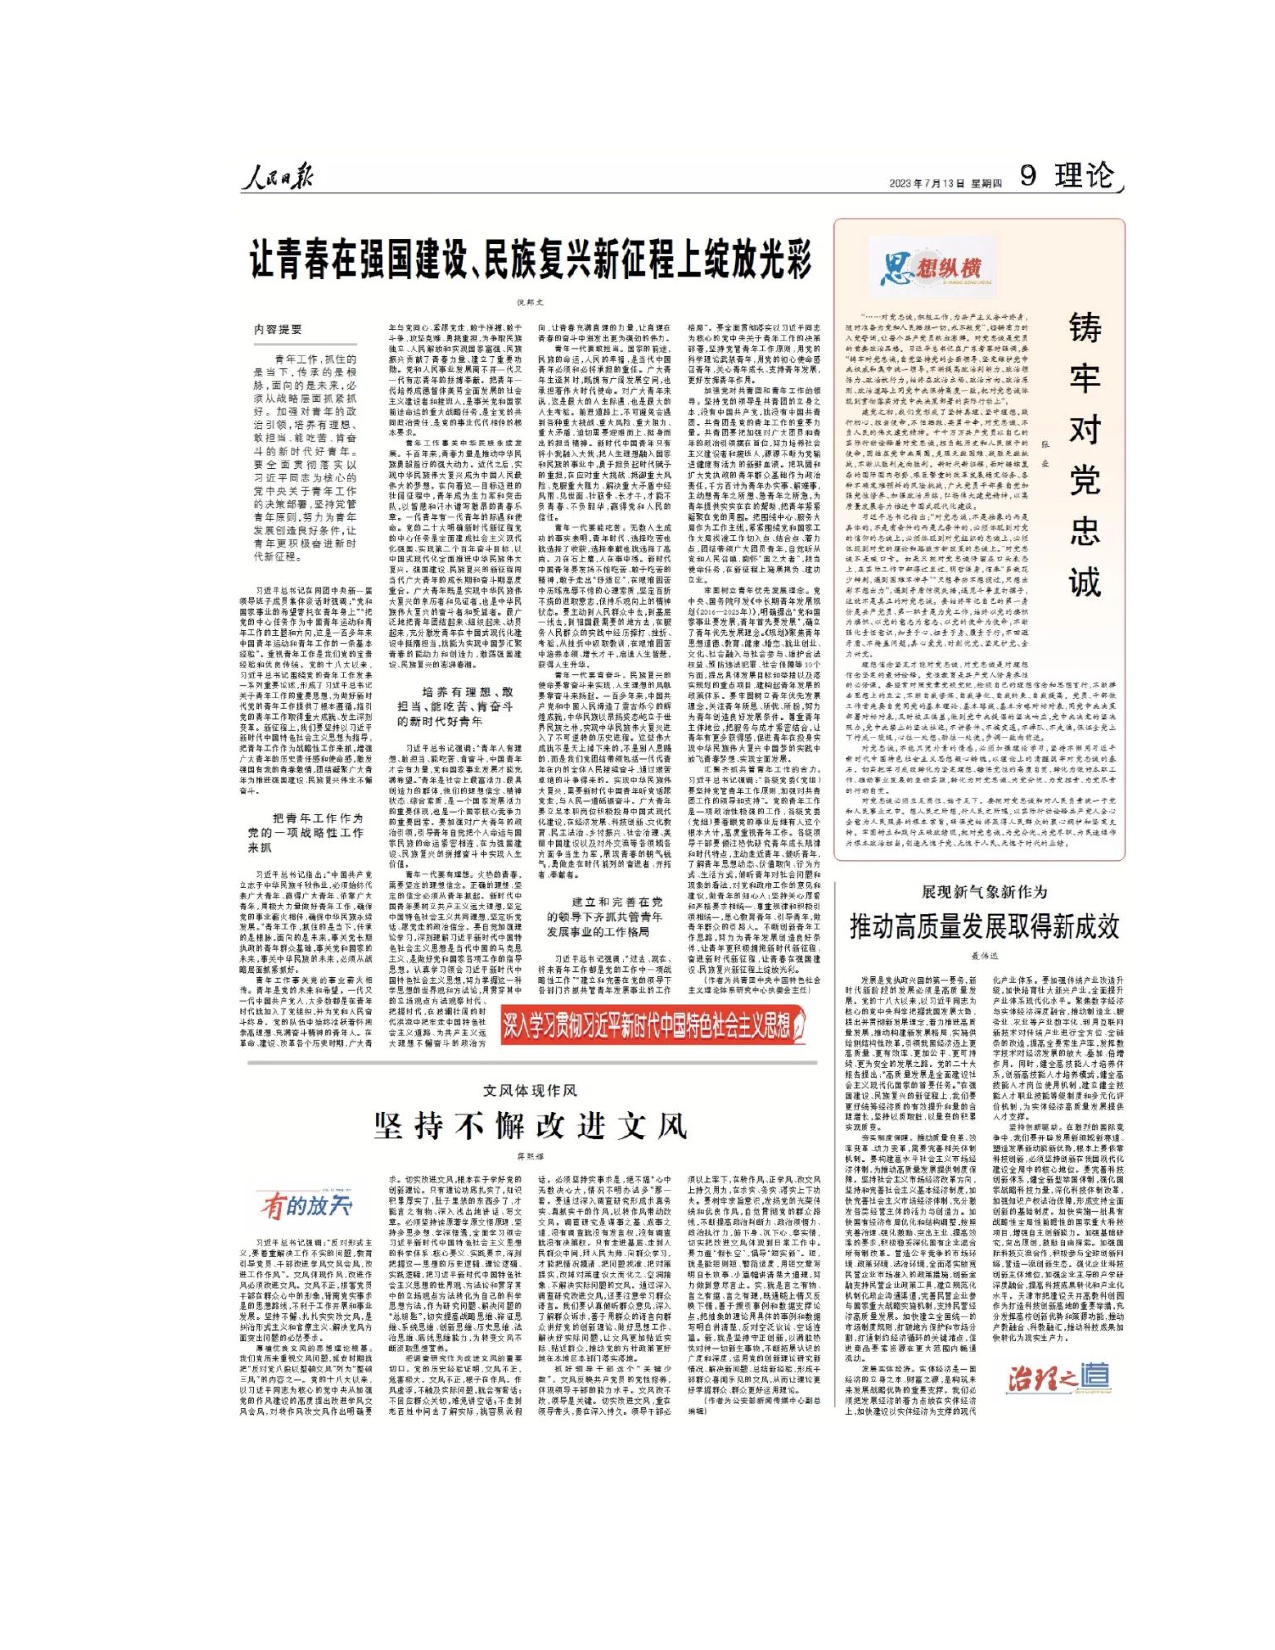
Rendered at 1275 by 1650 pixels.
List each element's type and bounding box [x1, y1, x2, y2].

picture [231, 150, 1132, 1422]
